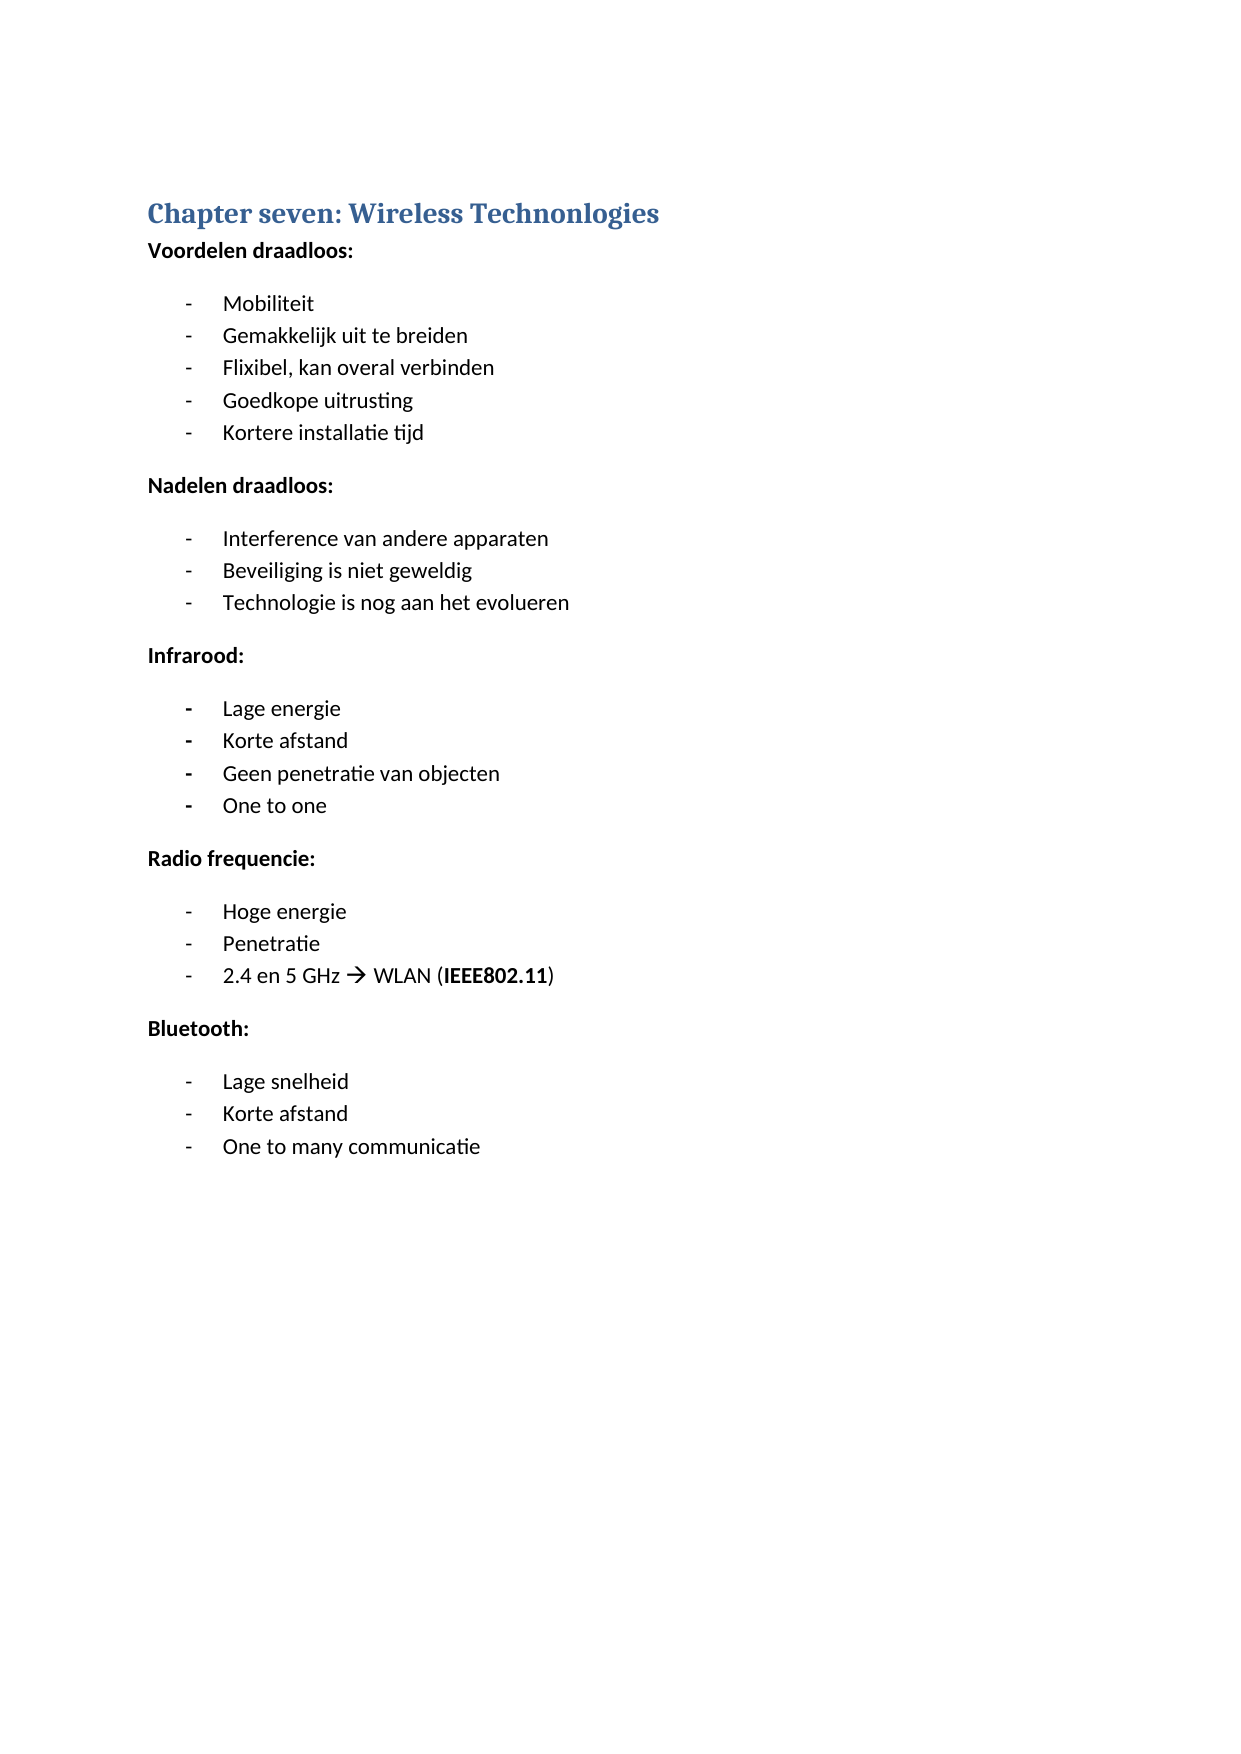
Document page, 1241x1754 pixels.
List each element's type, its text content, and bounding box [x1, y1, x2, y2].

list 2.4 en 5 GHz WLAN (IEEE802.11) [185, 961, 1093, 989]
text Infrarood: [148, 641, 1093, 669]
list Flixibel, kan overal verbinden [185, 353, 1093, 382]
list Korte afstand [185, 1099, 1093, 1128]
list Lage snelheid [185, 1067, 1093, 1095]
list Penetratie [185, 929, 1093, 957]
list Gemakkelijk uit te breiden [185, 321, 1093, 349]
list Korte afstand [185, 727, 1093, 754]
list Technologie is nog aan het evolueren [185, 588, 1093, 616]
subtitle Chapter seven: Wireless Technonlogies [148, 198, 1093, 231]
list Interference van andere apparaten [185, 524, 1093, 552]
list Hoge energie [185, 897, 1093, 925]
list Geen penetratie van objecten [185, 759, 1093, 787]
list Kortere installatie tijd [185, 418, 1093, 446]
list Lage energie [185, 694, 1093, 722]
list One to one [185, 791, 1093, 819]
list Goedkope uitrusting [185, 386, 1093, 414]
text Voordelen draadloos: [148, 236, 1093, 264]
text Bluetooth: [148, 1014, 1093, 1042]
list Mobiliteit [185, 289, 1093, 317]
text Radio frequencie: [148, 844, 1093, 872]
list One to many communicatie [185, 1132, 1093, 1160]
text Nadelen draadloos: [148, 471, 1093, 499]
list Beveiliging is niet geweldig [185, 556, 1093, 584]
